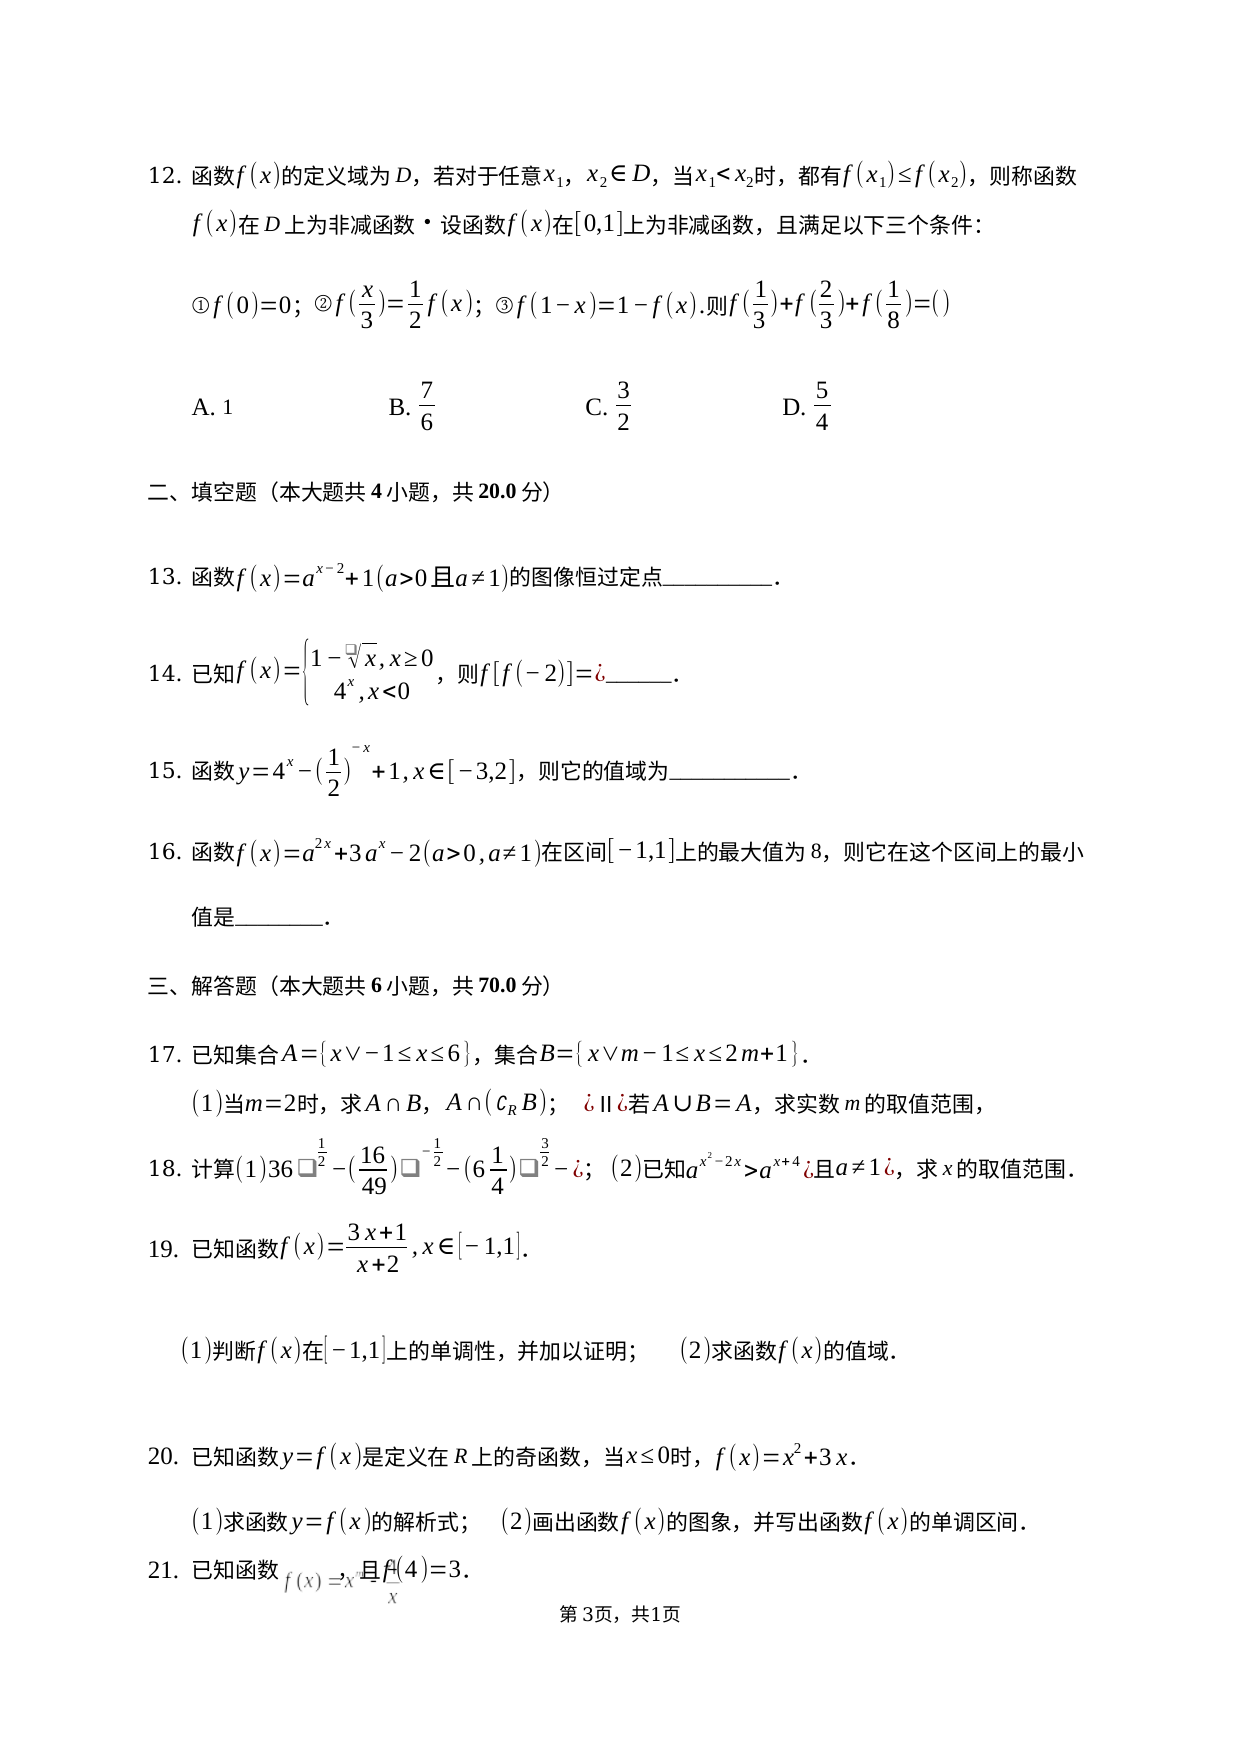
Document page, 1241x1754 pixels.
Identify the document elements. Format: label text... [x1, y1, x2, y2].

list 函数的图像恒过定点__________． [148, 543, 1092, 608]
list 已知函数是定义在R上的奇函数，当时，． 求函数的解析式； 画出函数的图象，并写出函数的单调区间． [148, 1423, 1092, 1537]
list 已知函数． [148, 1216, 1092, 1281]
list A. 1 B. C. D. [191, 374, 1092, 439]
list 二、填空题（本大题共4小题，共20.0分） [148, 474, 1092, 507]
list 已知函数 ，且． [148, 1553, 1092, 1585]
list 计算； 已知且，求x的取值范围． [148, 1135, 1092, 1200]
list 函数，则它的值域为___________． [148, 737, 1092, 802]
list 已知，则______． [148, 624, 1092, 722]
list 已知集合，集合． 当时，求，； Ⅱ若，求实数m的取值范围， [148, 1038, 1092, 1119]
list 函数在区间上的最大值为8，则它在这个区间上的最小值是________． [148, 818, 1092, 932]
list 三、解答题（本大题共6小题，共70.0分） [148, 969, 1092, 1001]
list 函数的定义域为D，若对于任意，，当时，都有，则称函数在D上为非减函数设函数在上为非减函数，且满足以下三个条件：；；则 [148, 158, 1092, 337]
list 判断在上的单调性，并加以证明； 求函数的值域． [148, 1317, 1092, 1382]
